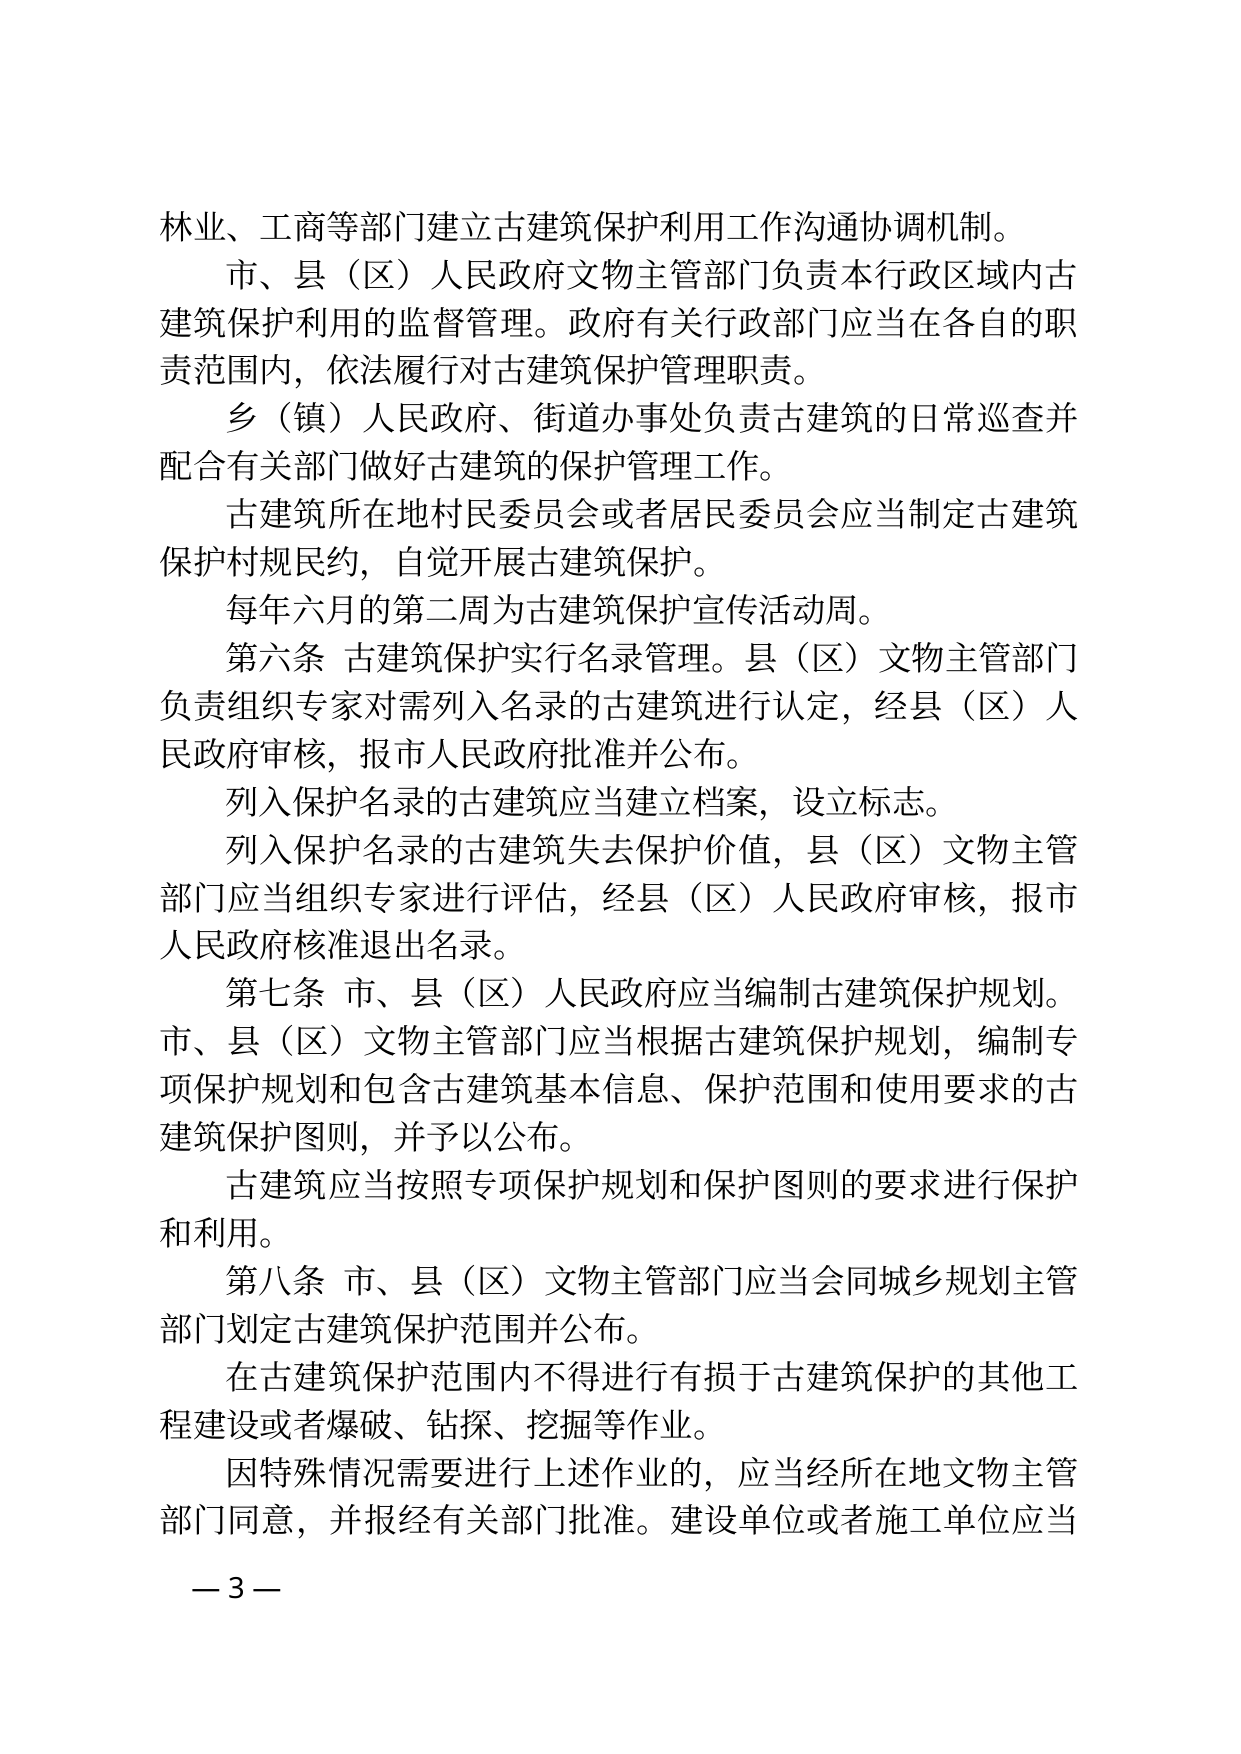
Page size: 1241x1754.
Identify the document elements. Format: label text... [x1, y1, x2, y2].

text 每年六月的第二周为古建筑保护宣传活动周。 [159, 584, 1081, 632]
text 在古建筑保护范围内不得进行有损于古建筑保护的其他工程建设或者爆破、钻探、挖掘等作业。 [159, 1351, 1081, 1447]
text 乡（镇）人民政府、街道办事处负责古建筑的日常巡查并配合有关部门做好古建筑的保护管理工作。 [159, 392, 1081, 488]
text 市、县（区）人民政府文物主管部门负责本行政区域内古建筑保护利用的监督管理。政府有关行政部门应当在各自的职责范围内，依法履行对古建筑保护管理职责。 [159, 249, 1081, 392]
text 列入保护名录的古建筑失去保护价值，县（区）文物主管部门应当组织专家进行评估，经县（区）人民政府审核，报市人民政府核准退出名录。 [159, 824, 1081, 967]
text 第七条 市、县（区）人民政府应当编制古建筑保护规划。市、县（区）文物主管部门应当根据古建筑保护规划，编制专项保护规划和包含古建筑基本信息、保护范围和使用要求的古建筑保护图则，并予以公布。 [159, 967, 1081, 1159]
text 第八条 市、县（区）文物主管部门应当会同城乡规划主管部门划定古建筑保护范围并公布。 [159, 1255, 1081, 1351]
text 古建筑应当按照专项保护规划和保护图则的要求进行保护和利用。 [159, 1159, 1081, 1255]
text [159, 201, 1081, 249]
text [159, 1447, 1081, 1542]
text 古建筑所在地村民委员会或者居民委员会应当制定古建筑保护村规民约，自觉开展古建筑保护。 [159, 488, 1081, 584]
text 第六条 古建筑保护实行名录管理。县（区）文物主管部门负责组织专家对需列入名录的古建筑进行认定，经县（区）人民政府审核，报市人民政府批准并公布。 [159, 632, 1081, 776]
text 列入保护名录的古建筑应当建立档案，设立标志。 [159, 776, 1081, 824]
